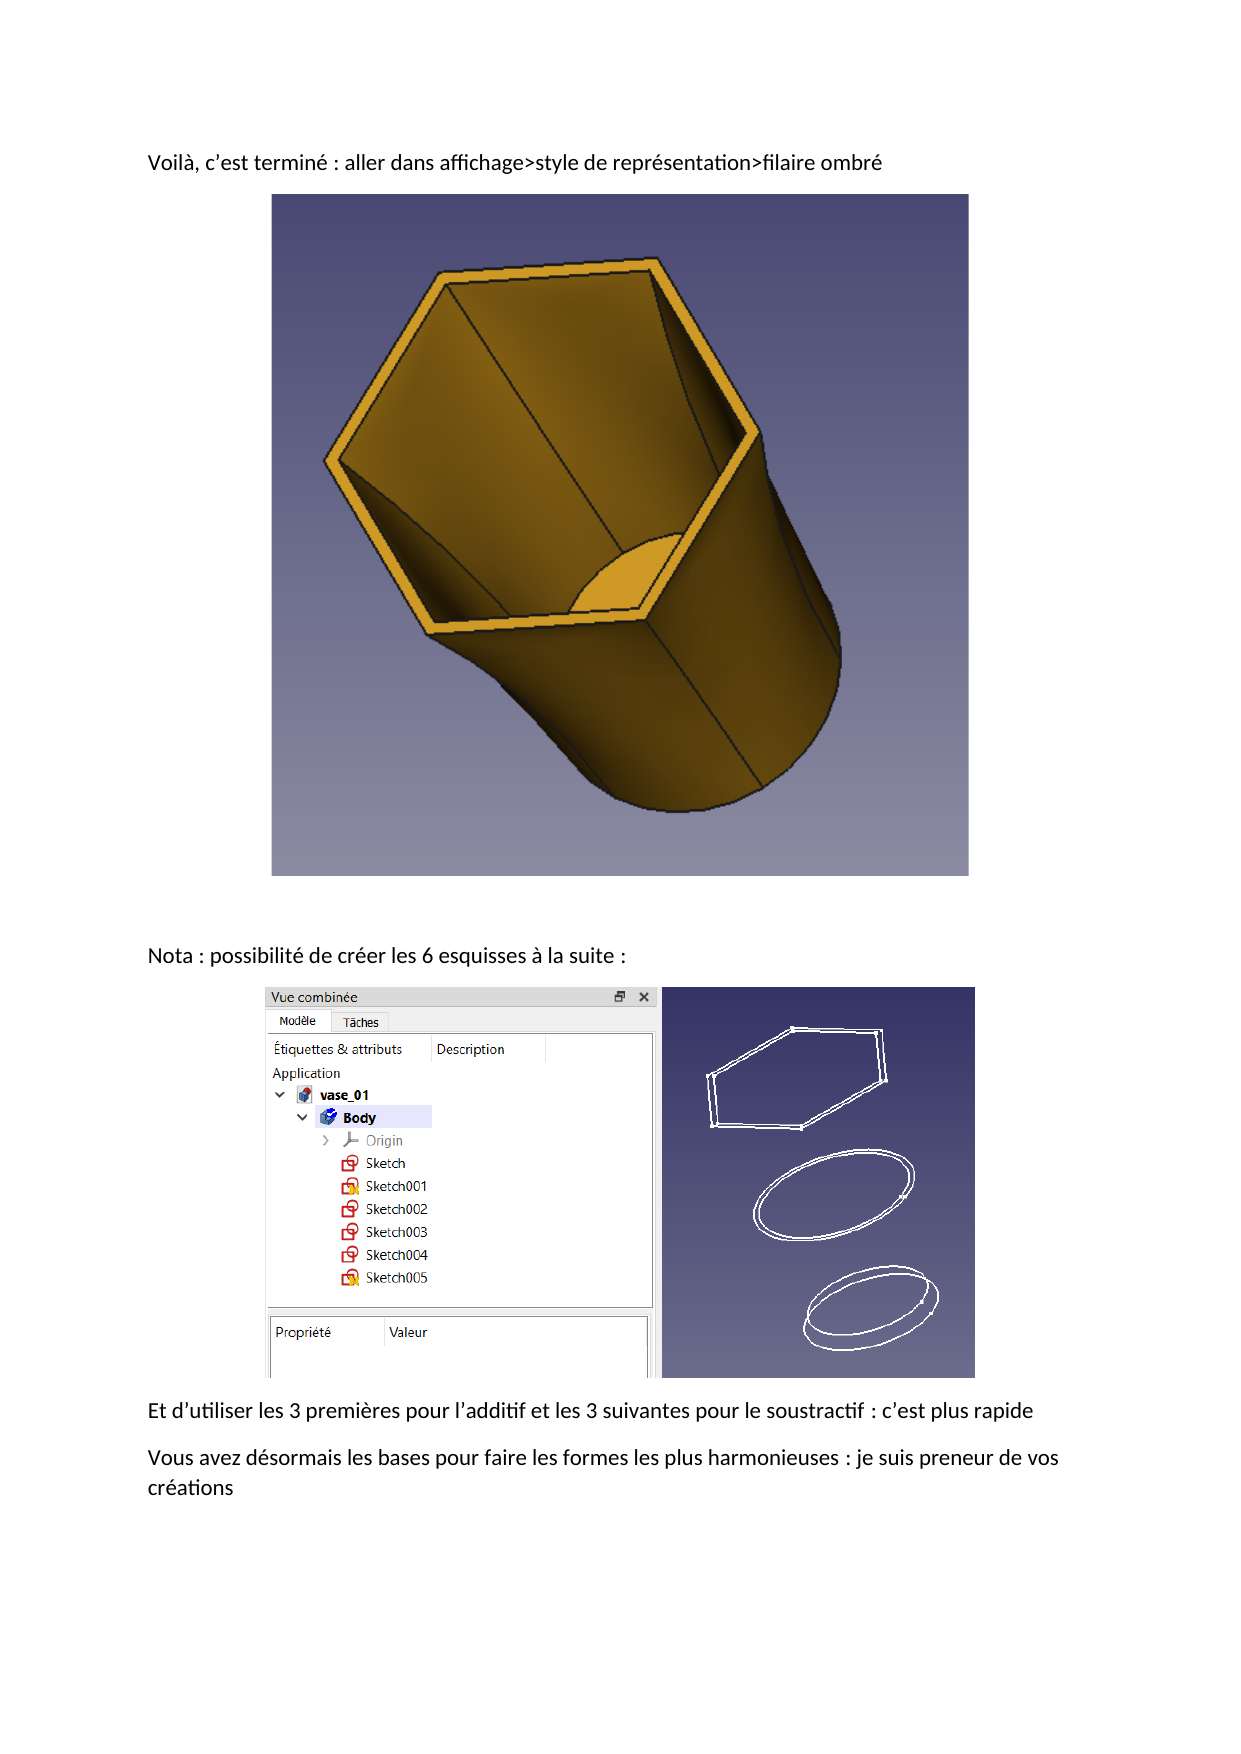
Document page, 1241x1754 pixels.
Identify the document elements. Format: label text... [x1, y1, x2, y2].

text Nota : possibilité de créer les 6 esquisses à la suite : [148, 941, 1093, 969]
picture [271, 194, 969, 876]
text Et d’utiliser les 3 premières pour l’additif et les 3 suivantes pour le soustractif : c’est plus rapide [148, 1396, 1093, 1424]
text Vous avez désormais les bases pour faire les formes les plus harmonieuses : je suis preneur de vos créations [148, 1443, 1093, 1502]
picture [265, 987, 975, 1378]
text Voilà, c’est terminé : aller dans affichage>style de représentation>filaire ombré [148, 148, 1093, 176]
